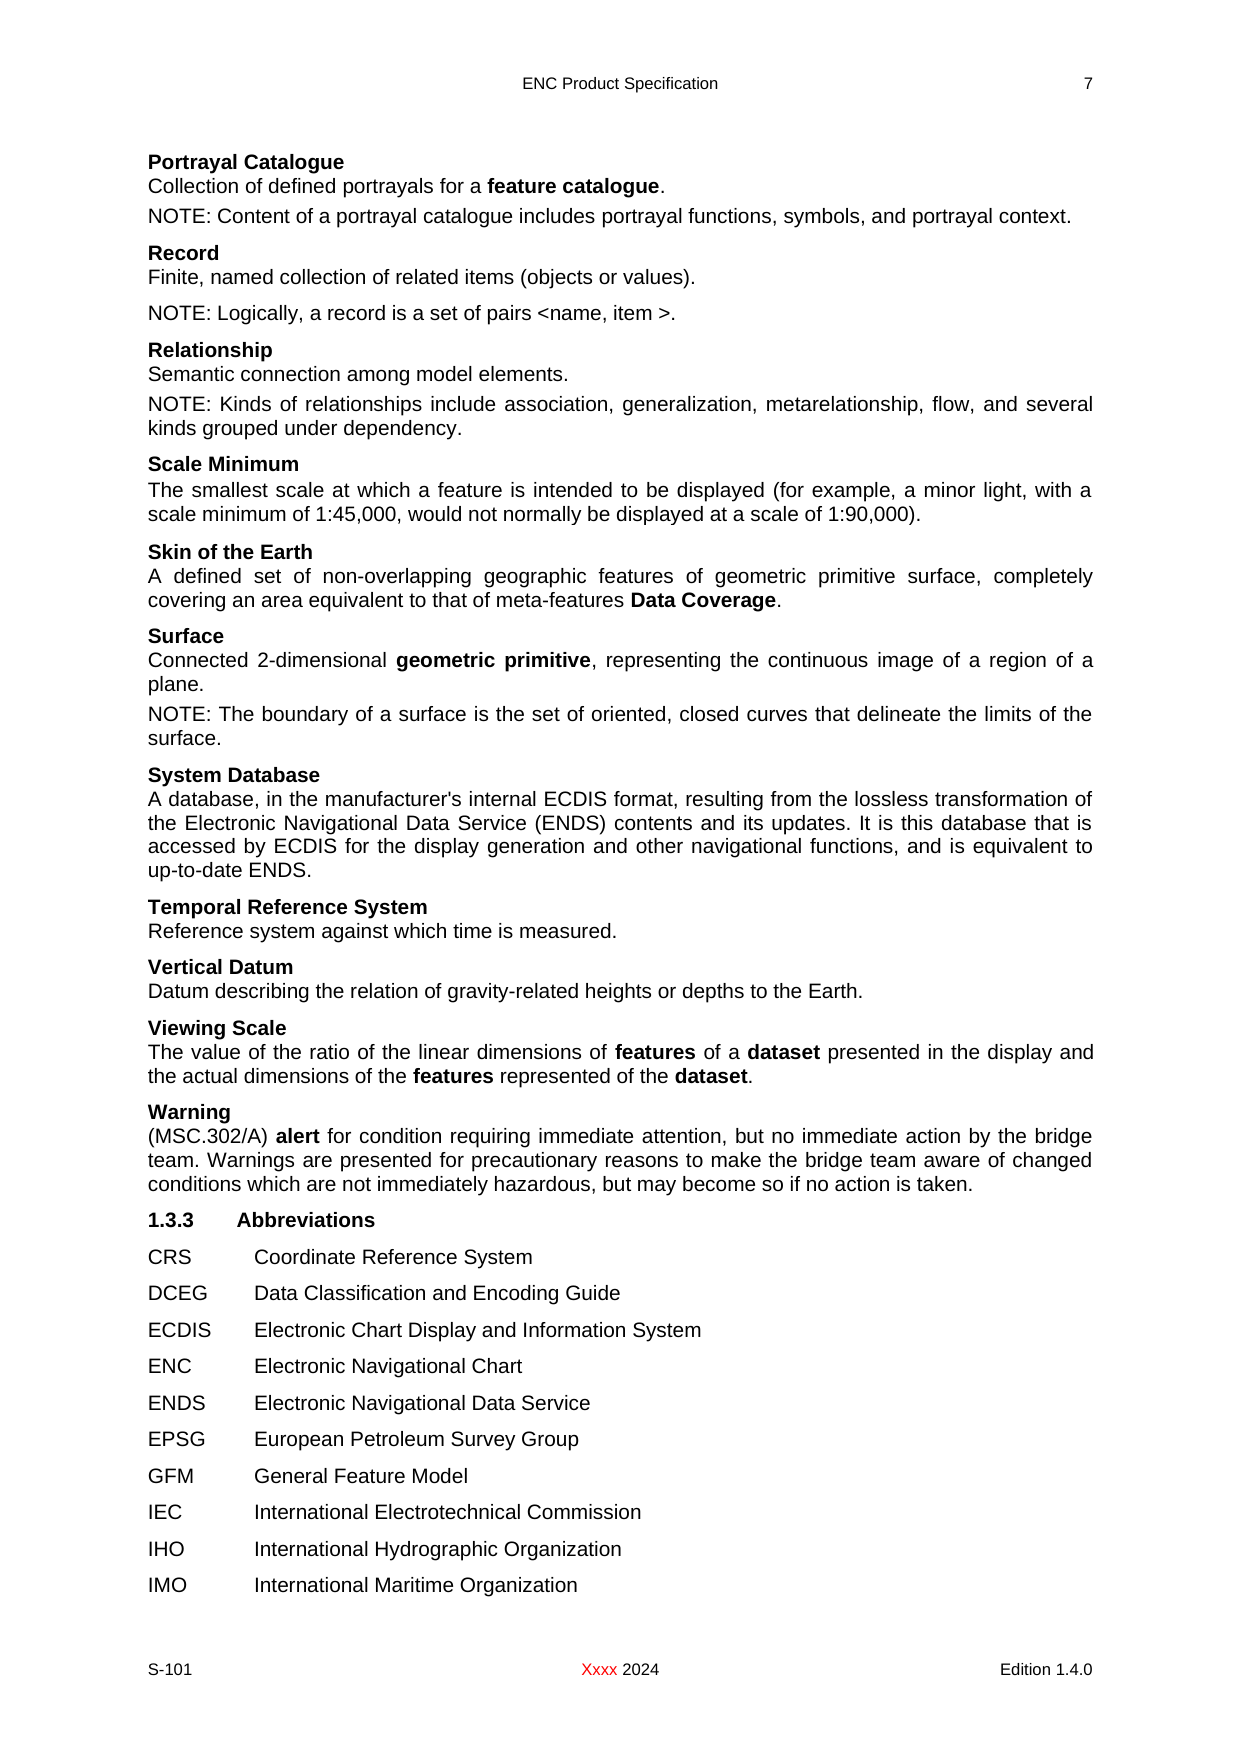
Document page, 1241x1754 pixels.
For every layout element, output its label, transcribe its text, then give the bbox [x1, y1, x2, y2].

text IHO International Hydrographic Organization [148, 1536, 1094, 1560]
text A defined set of non-overlapping geographic features of geometric primitive surface, completely covering an area equivalent to that of meta-features Data Coverage. [148, 563, 1094, 611]
text ECDIS Electronic Chart Display and Information System [148, 1318, 1094, 1342]
text Temporal Reference System [148, 895, 1094, 919]
text Warning [148, 1100, 1094, 1124]
text Portrayal Catalogue [148, 150, 1094, 174]
text Viewing Scale [148, 1016, 1094, 1039]
text ENDS Electronic Navigational Data Service [148, 1391, 1094, 1414]
text System Database [148, 762, 1094, 786]
text Connected 2-dimensional geometric primitive, representing the continuous image of a region of a plane. [148, 648, 1094, 696]
text (MSC.302/A) alert for condition requiring immediate attention, but no immediate action by the bridge team. Warnings are presented for precautionary reasons to make the bridge team aware of changed conditions which are not immediately hazardous, but may become so if no action is taken. [148, 1124, 1094, 1196]
text Reference system against which time is measured. [148, 919, 1094, 943]
text The smallest scale at which a feature is intended to be displayed (for example, a minor light, with a scale minimum of 1:45,000, would not normally be displayed at a scale of 1:90,000). [148, 478, 1094, 525]
text IEC International Electrotechnical Commission [148, 1500, 1094, 1524]
text Surface [148, 624, 1094, 648]
text Skin of the Earth [148, 539, 1094, 563]
text CRS Coordinate Reference System [148, 1245, 1094, 1269]
text Semantic connection among model elements. [148, 361, 1094, 385]
text Scale Minimum [148, 452, 1094, 476]
text Relationship [148, 337, 1094, 361]
text NOTE: Logically, a record is a set of pairs <name, item >. [148, 301, 1094, 325]
text Finite, named collection of related items (objects or values). [148, 264, 1094, 288]
text Datum describing the relation of gravity-related heights or depths to the Earth. [148, 979, 1094, 1003]
text GFM General Feature Model [148, 1463, 1094, 1487]
text A database, in the manufacturer's internal ECDIS format, resulting from the lossless transformation of the Electronic Navigational Data Service (ENDS) contents and its updates. It is this database that is accessed by ECDIS for the display generation and other navigational functions, and is equivalent to up-to-date ENDS. [148, 786, 1094, 882]
text DCEG Data Classification and Encoding Guide [148, 1281, 1094, 1305]
text The value of the ratio of the linear dimensions of features of a dataset presented in the display and the actual dimensions of the features represented of the dataset. [148, 1039, 1094, 1087]
text NOTE: Kinds of relationships include association, generalization, metarelationship, flow, and several kinds grouped under dependency. [148, 392, 1094, 439]
text Vertical Datum [148, 955, 1094, 979]
text Record [148, 241, 1094, 264]
text EPSG European Petroleum Survey Group [148, 1427, 1094, 1451]
text NOTE: The boundary of a surface is the set of oriented, closed curves that delineate the limits of the surface. [148, 702, 1094, 750]
text Collection of defined portrayals for a feature catalogue. [148, 174, 1094, 198]
text ENC Electronic Navigational Chart [148, 1354, 1094, 1378]
subtitle Abbreviations [148, 1208, 1094, 1232]
text IMO International Maritime Organization [148, 1573, 1094, 1597]
text NOTE: Content of a portrayal catalogue includes portrayal functions, symbols, and portrayal context. [148, 204, 1094, 228]
